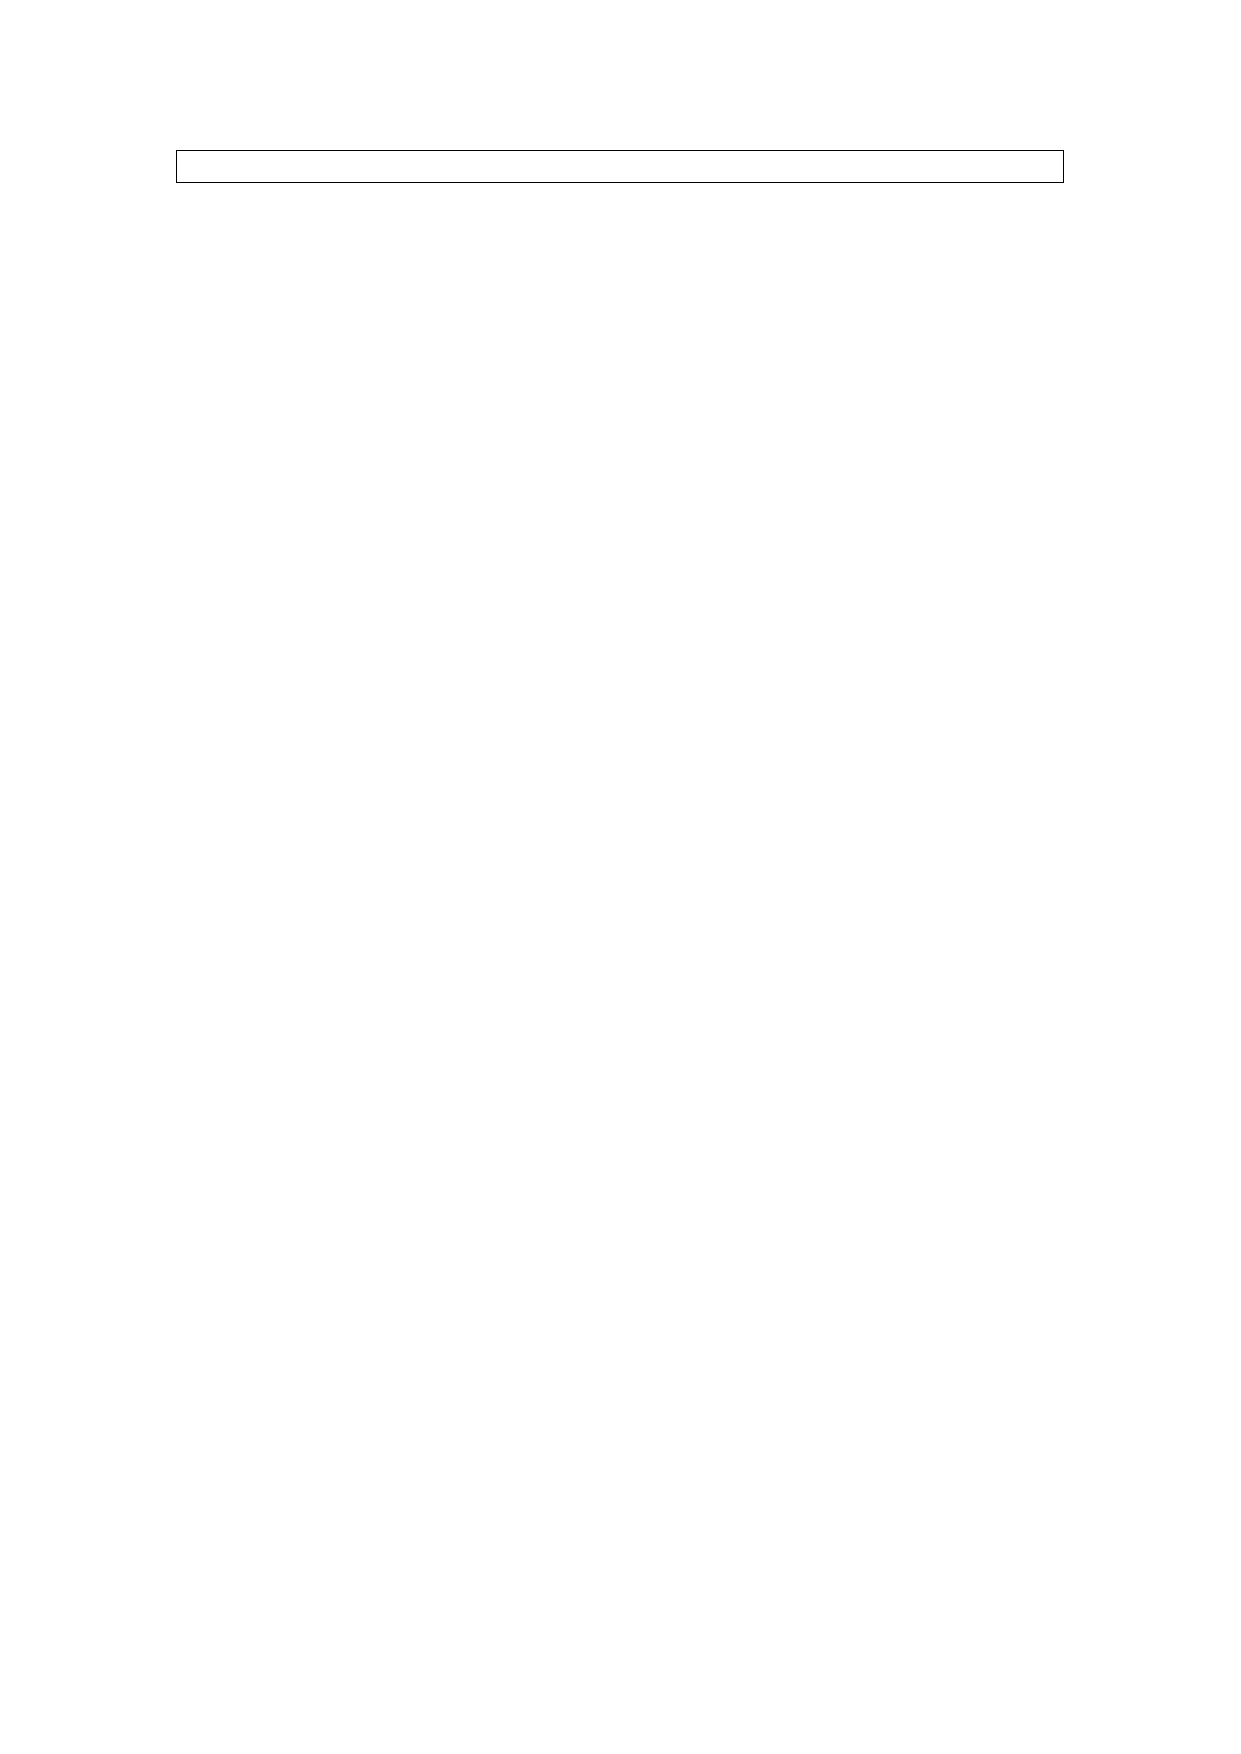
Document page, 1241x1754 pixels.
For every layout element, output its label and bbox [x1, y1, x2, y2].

table_cell [177, 151, 1063, 182]
